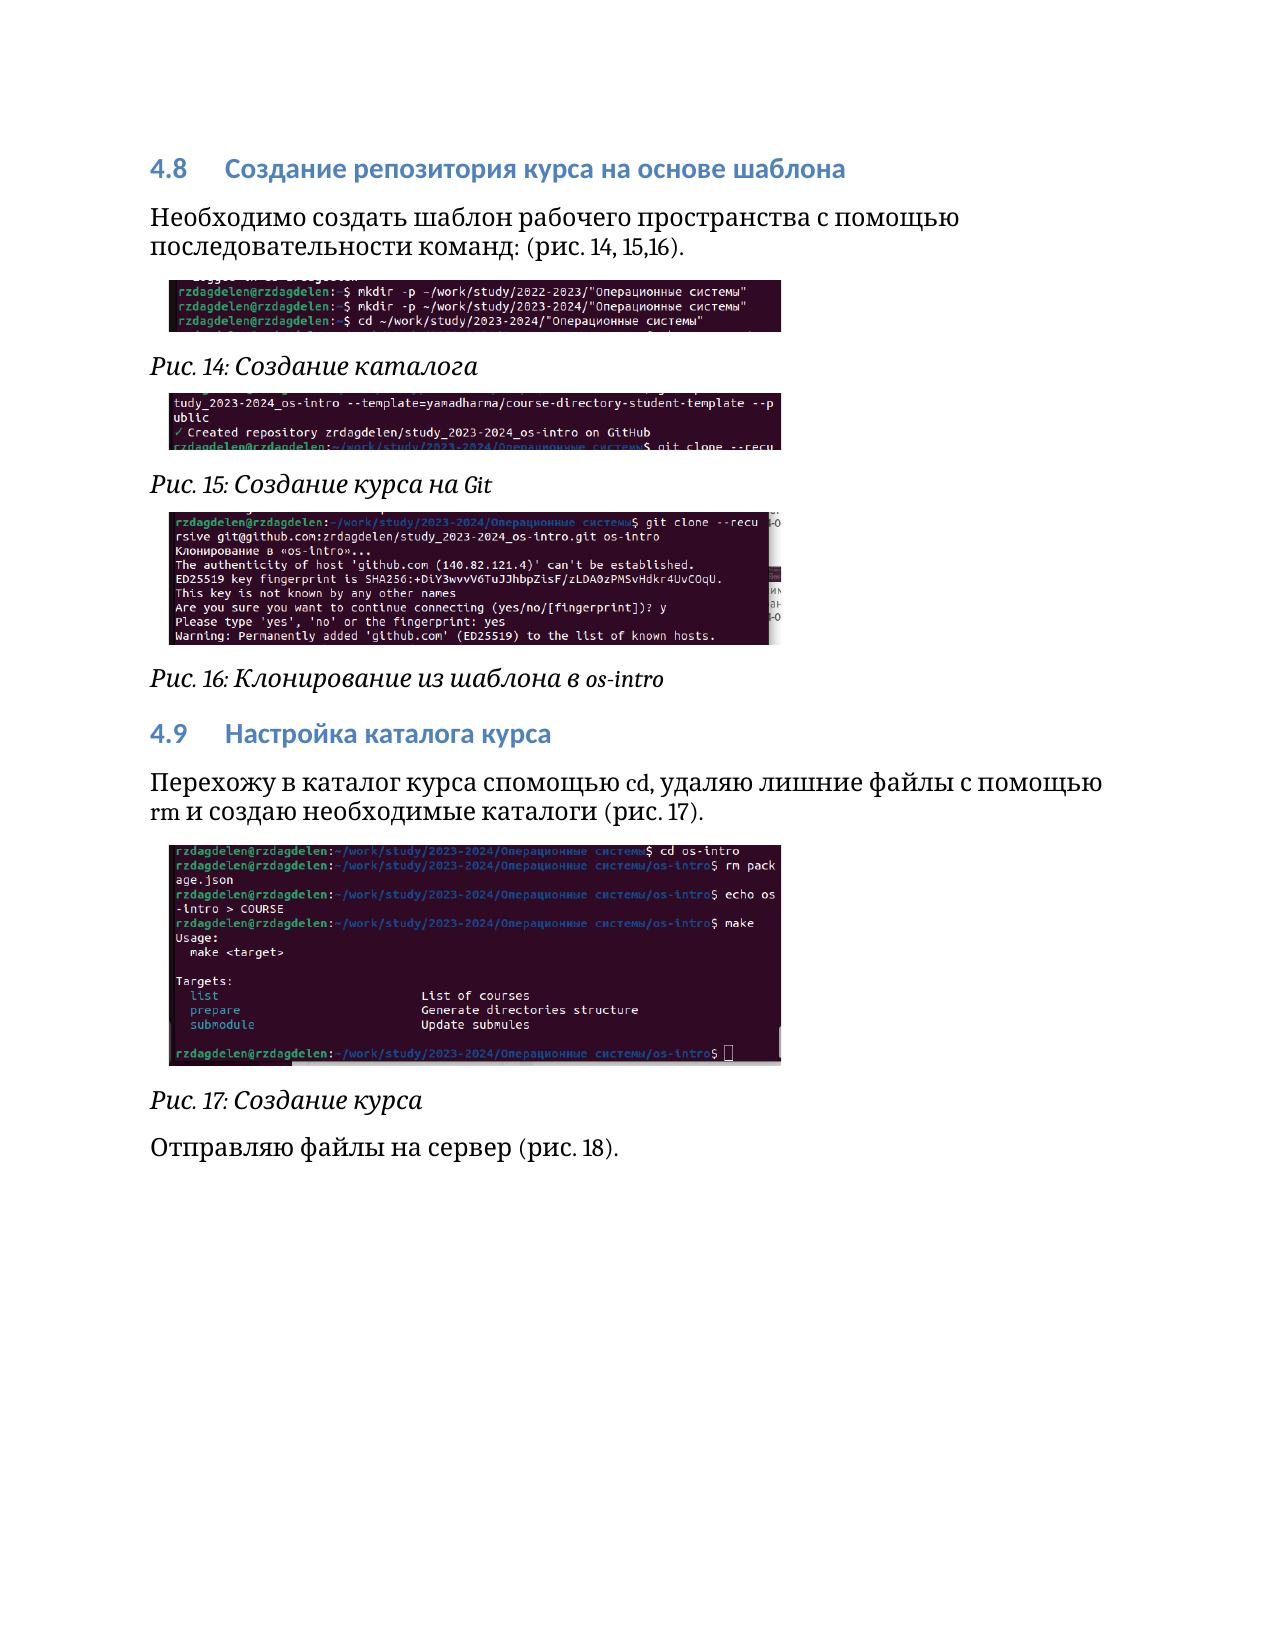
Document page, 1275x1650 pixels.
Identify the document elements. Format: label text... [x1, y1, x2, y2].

subtitle 4.8 Создание репозитория курса на основе шаблона [150, 150, 1125, 186]
picture [168, 393, 782, 450]
picture [168, 512, 782, 645]
text Перехожу в каталог курса спомощью cd, удаляю лишние файлы с помощью rm и создаю необходимые каталоги (рис. 17). [150, 769, 1125, 827]
text Рис. 14: Создание каталога [150, 352, 1125, 381]
subtitle 4.9 Настройка каталога курса [150, 715, 1125, 750]
text Отправляю файлы на сервер (рис. 18). [150, 1134, 1125, 1163]
text Рис. 17: Создание курса [150, 1087, 1125, 1115]
picture [168, 280, 782, 332]
text Рис. 16: Клонирование из шаблона в os-intro [150, 665, 1125, 694]
text Необходимо создать шаблон рабочего пространства с помощью последовательности команд: (рис. 14, 15,16). [150, 204, 1125, 262]
text Рис. 15: Создание курса на Git [150, 471, 1125, 499]
picture [168, 845, 782, 1066]
